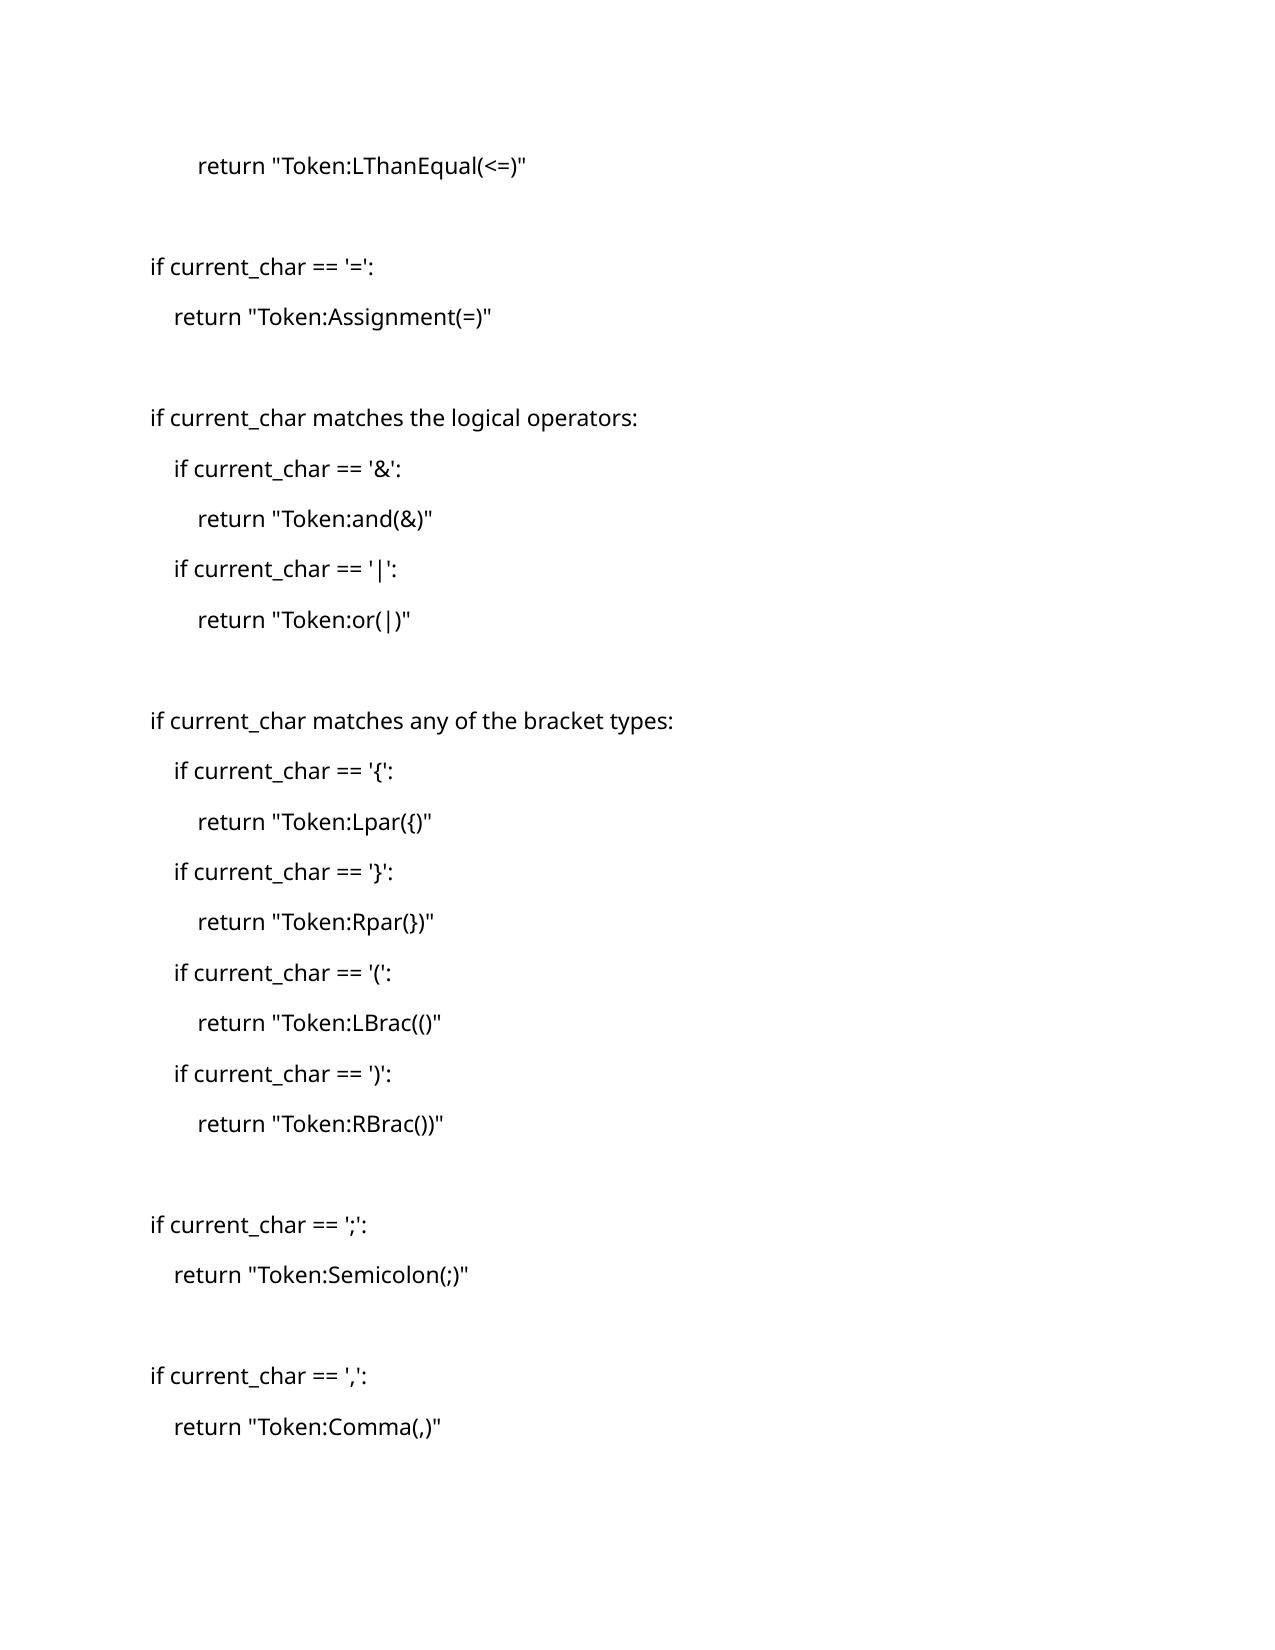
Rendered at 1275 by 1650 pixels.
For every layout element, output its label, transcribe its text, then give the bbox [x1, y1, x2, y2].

text if current_char == ')': [150, 1057, 1125, 1089]
text return "Token:and(&)" [150, 503, 1125, 534]
text if current_char == '|': [150, 553, 1125, 584]
text if current_char == ',': [150, 1360, 1125, 1391]
text if current_char == '(': [150, 957, 1125, 988]
text return "Token:LThanEqual(<=)" [150, 150, 1125, 181]
text return "Token:RBrac())" [150, 1108, 1125, 1139]
text return "Token:Comma(,)" [150, 1410, 1125, 1442]
text if current_char matches the logical operators: [150, 402, 1125, 433]
text if current_char == '{': [150, 755, 1125, 786]
text if current_char == '}': [150, 856, 1125, 887]
text return "Token:Rpar(})" [150, 906, 1125, 937]
text if current_char == '=': [150, 251, 1125, 282]
text return "Token:Lpar({)" [150, 805, 1125, 837]
text return "Token:Assignment(=)" [150, 301, 1125, 332]
text return "Token:or(|)" [150, 604, 1125, 635]
text return "Token:Semicolon(;)" [150, 1259, 1125, 1290]
text return "Token:LBrac(()" [150, 1007, 1125, 1038]
text if current_char == '&': [150, 452, 1125, 484]
text if current_char == ';': [150, 1209, 1125, 1240]
text if current_char matches any of the bracket types: [150, 704, 1125, 736]
